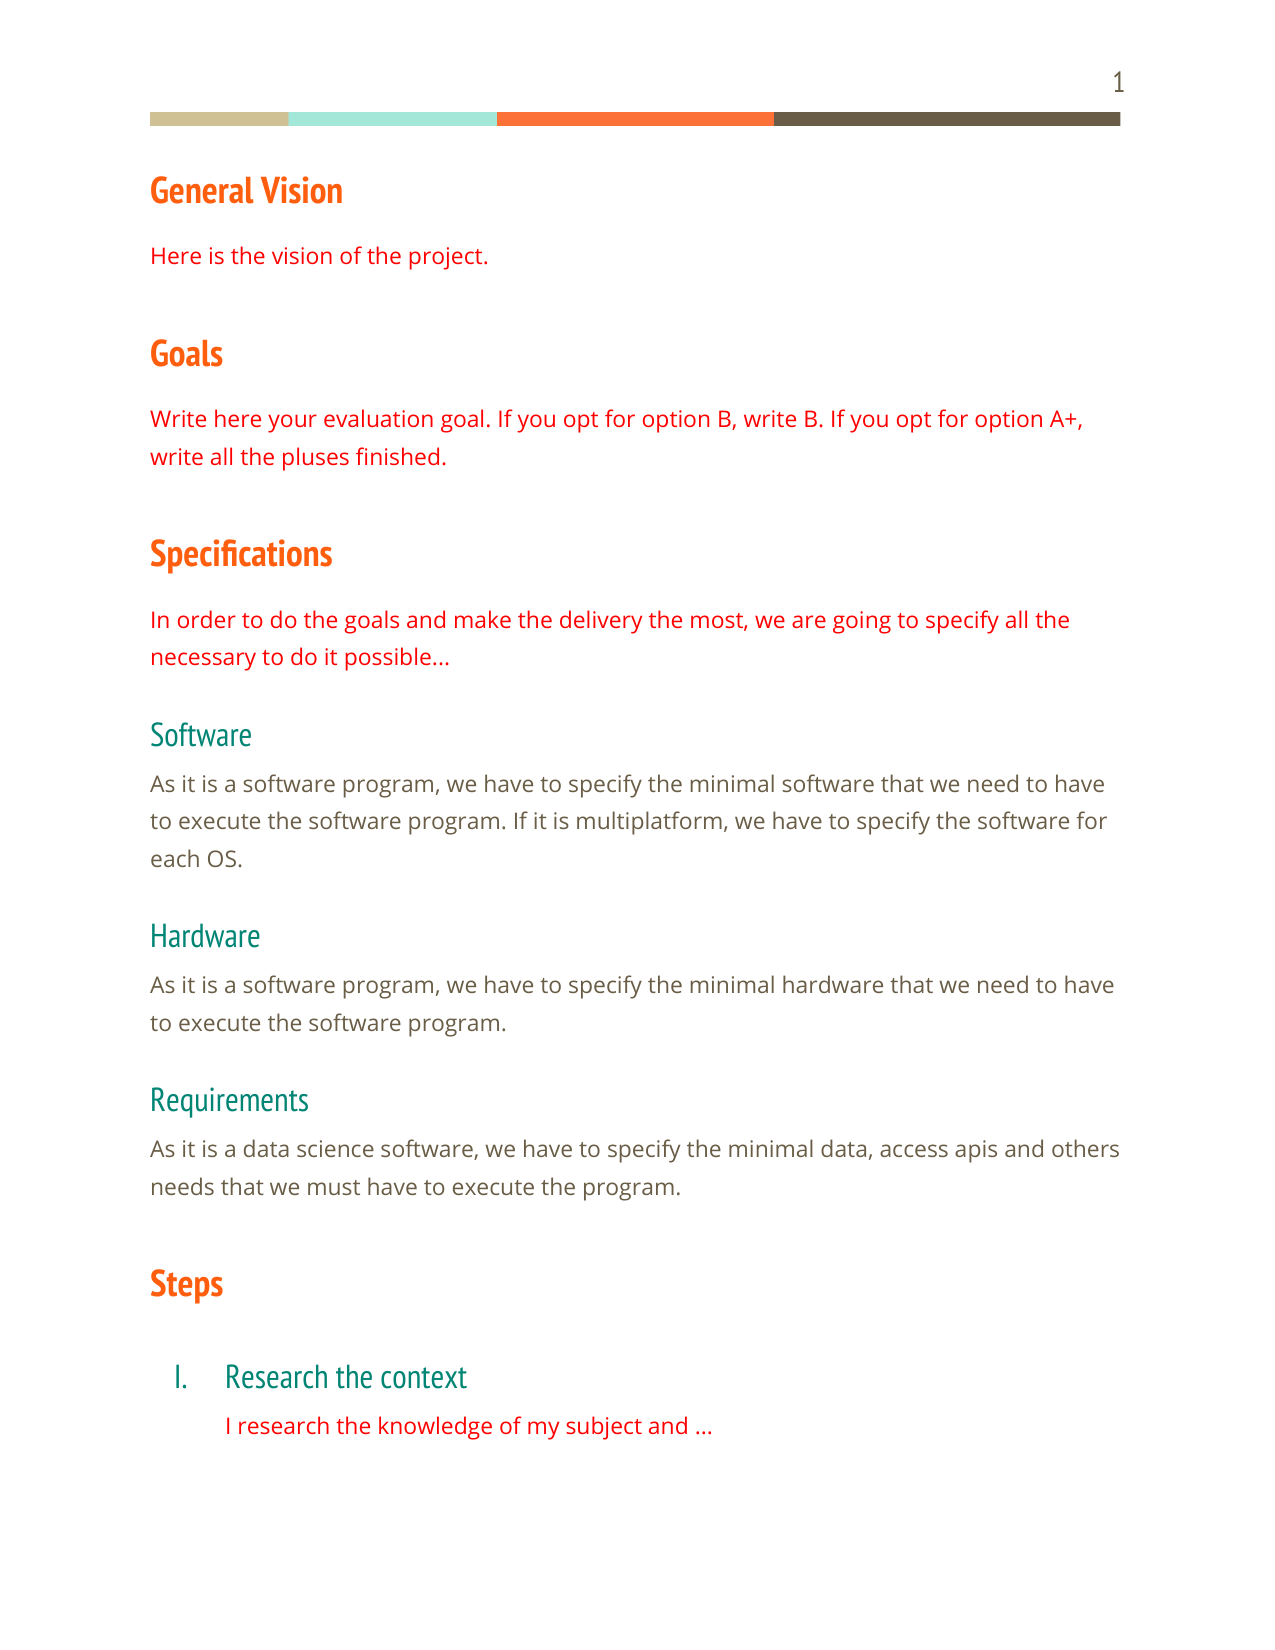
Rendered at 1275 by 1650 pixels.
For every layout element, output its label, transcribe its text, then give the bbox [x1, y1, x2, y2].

text Here is the vision of the project. [150, 240, 1125, 272]
subtitle General Vision [150, 165, 1125, 213]
subtitle Requirements [150, 1078, 1125, 1121]
text As it is a data science software, we have to specify the minimal data, access apis and others needs that we must have to execute the program. [150, 1133, 1125, 1202]
text As it is a software program, we have to specify the minimal hardware that we need to have to execute the software program. [150, 969, 1125, 1038]
subtitle Specifications [150, 528, 1125, 577]
picture [150, 112, 1121, 126]
text Write here your evaluation goal. If you opt for option B, write B. If you opt for option A+, write all the pluses finished. [150, 403, 1125, 472]
subtitle Research the context [187, 1354, 1125, 1398]
subtitle Software [150, 712, 1125, 755]
subtitle Hardware [150, 914, 1125, 957]
subtitle Goals [150, 328, 1125, 376]
text As it is a software program, we have to specify the minimal software that we need to have to execute the software program. If it is multiplatform, we have to specify the software for each OS. [150, 768, 1125, 874]
text In order to do the goals and make the delivery the most, we are going to specify all the necessary to do it possible... [150, 604, 1125, 673]
text I research the knowledge of my subject and ... [225, 1410, 1125, 1441]
subtitle Steps [150, 1258, 1125, 1307]
